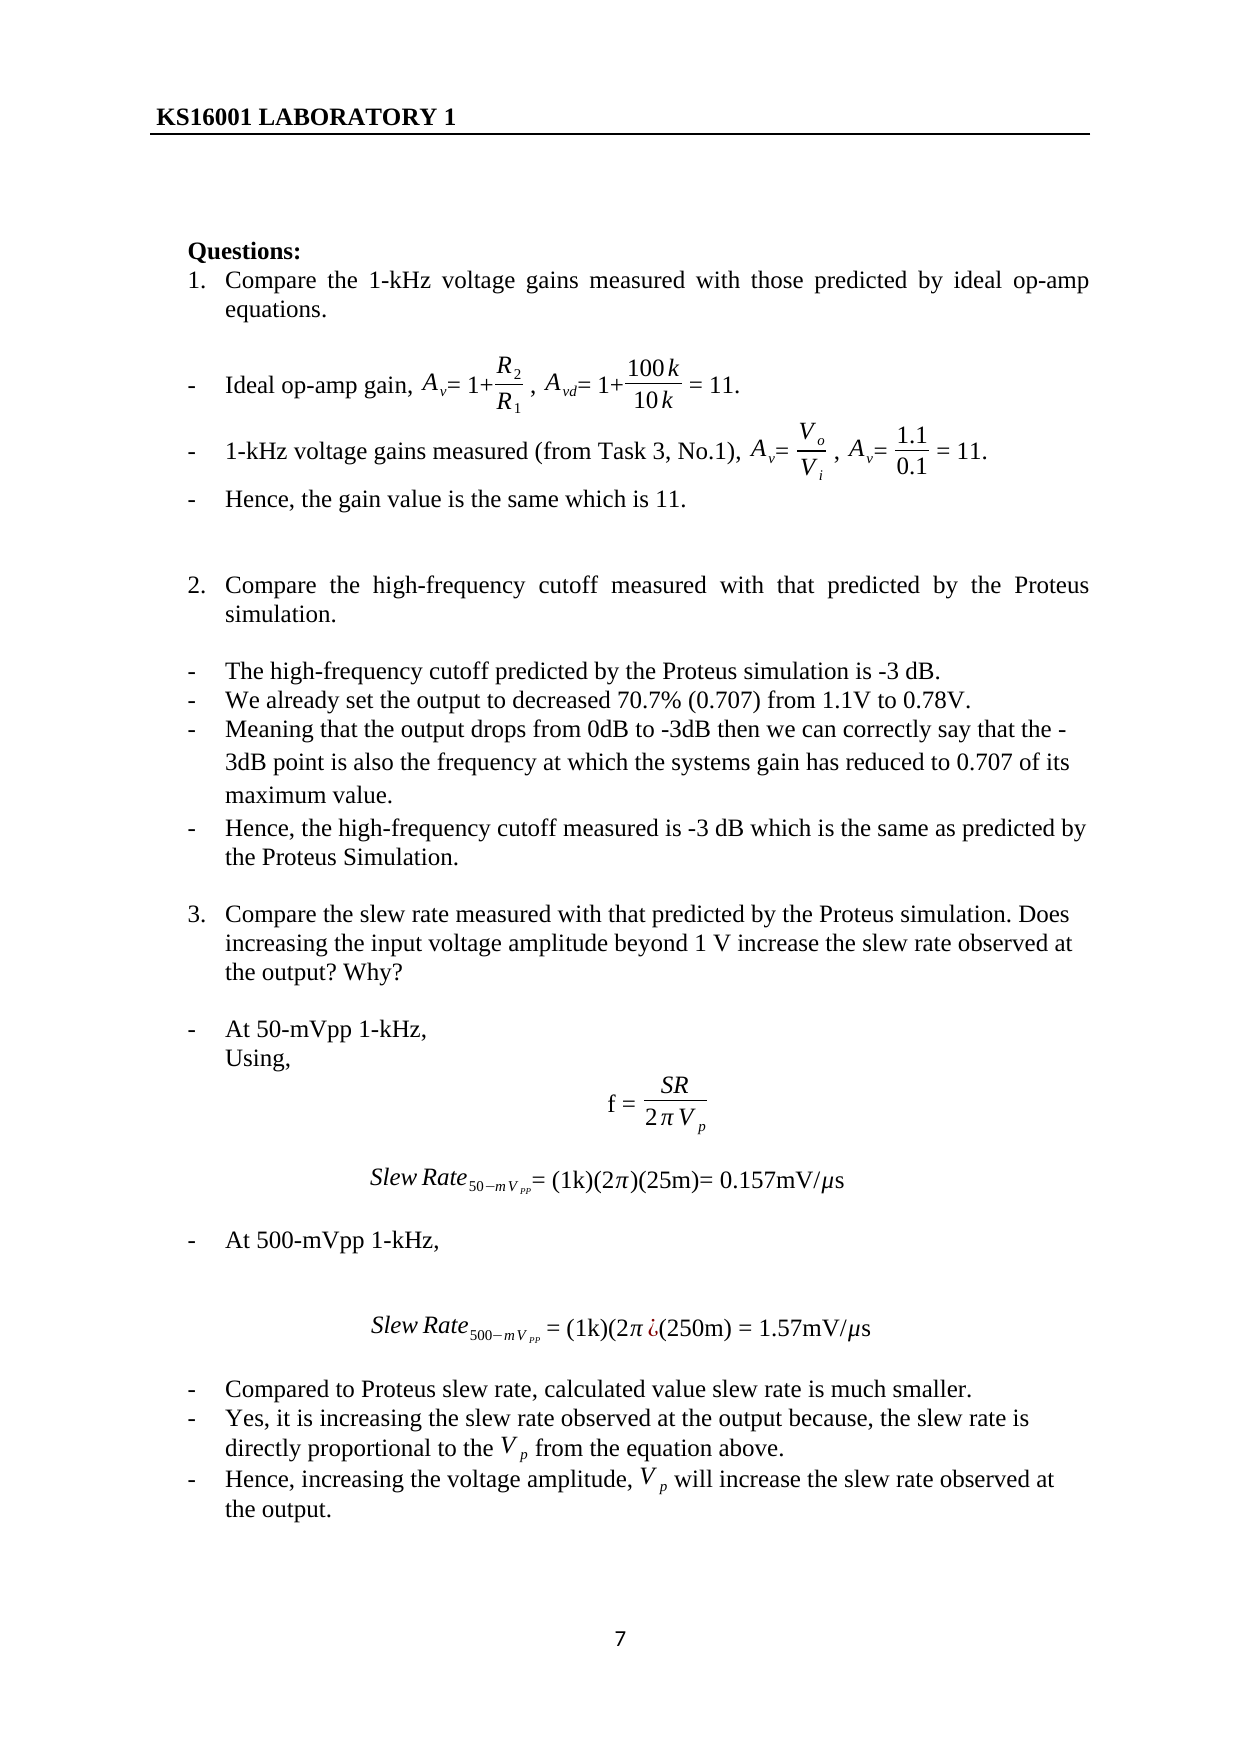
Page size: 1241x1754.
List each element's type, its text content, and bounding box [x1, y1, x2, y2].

list Compare the slew rate measured with that predicted by the Proteus simulation. Does increasing the input voltage amplitude beyond 1 V increase the slew rate observed at the output? Why? [187, 899, 1090, 986]
list The high-frequency cutoff predicted by the Proteus simulation is -3 dB. [187, 656, 1090, 685]
list At 500-mVpp 1-kHz, [187, 1226, 1090, 1254]
list Hence, increasing the voltage amplitude, will increase the slew rate observed at the output. [187, 1463, 1090, 1523]
list Hence, the gain value is the same which is 11. [187, 484, 1090, 513]
list Using, [225, 1043, 1090, 1072]
list Meaning that the output drops from 0dB to -3dB then we can correctly say that the -3dB point is also the frequency at which the systems gain has reduced to 0.707 of its maximum value. [187, 714, 1090, 809]
list Yes, it is increasing the slew rate observed at the output because, the slew rate is directly proportional to the from the equation above. [187, 1403, 1090, 1463]
text Questions: [150, 236, 1090, 265]
list Compared to Proteus slew rate, calculated value slew rate is much smaller. [187, 1374, 1090, 1403]
text = (1k)(2(250m) = 1.57mV/s [150, 1312, 1090, 1345]
list Hence, the high-frequency cutoff measured is -3 dB which is the same as predicted by the Proteus Simulation. [187, 813, 1090, 871]
text = (1k)(2)(25m)= 0.157mV/s [300, 1163, 1090, 1197]
list Compare the 1-kHz voltage gains measured with those predicted by ideal op-amp equations. [187, 265, 1090, 322]
list f = [225, 1072, 1090, 1134]
list Ideal op-amp gain, = 1+ , = 1+ = 11. [187, 351, 1090, 418]
list At 50-mVpp 1-kHz, [187, 1014, 1090, 1043]
list 1-kHz voltage gains measured (from Task 3, No.1), = , = = 11. [187, 418, 1090, 484]
list We already set the output to decreased 70.7% (0.707) from 1.1V to 0.78V. [187, 685, 1090, 714]
list Compare the high-frequency cutoff measured with that predicted by the Proteus simulation. [187, 570, 1090, 628]
